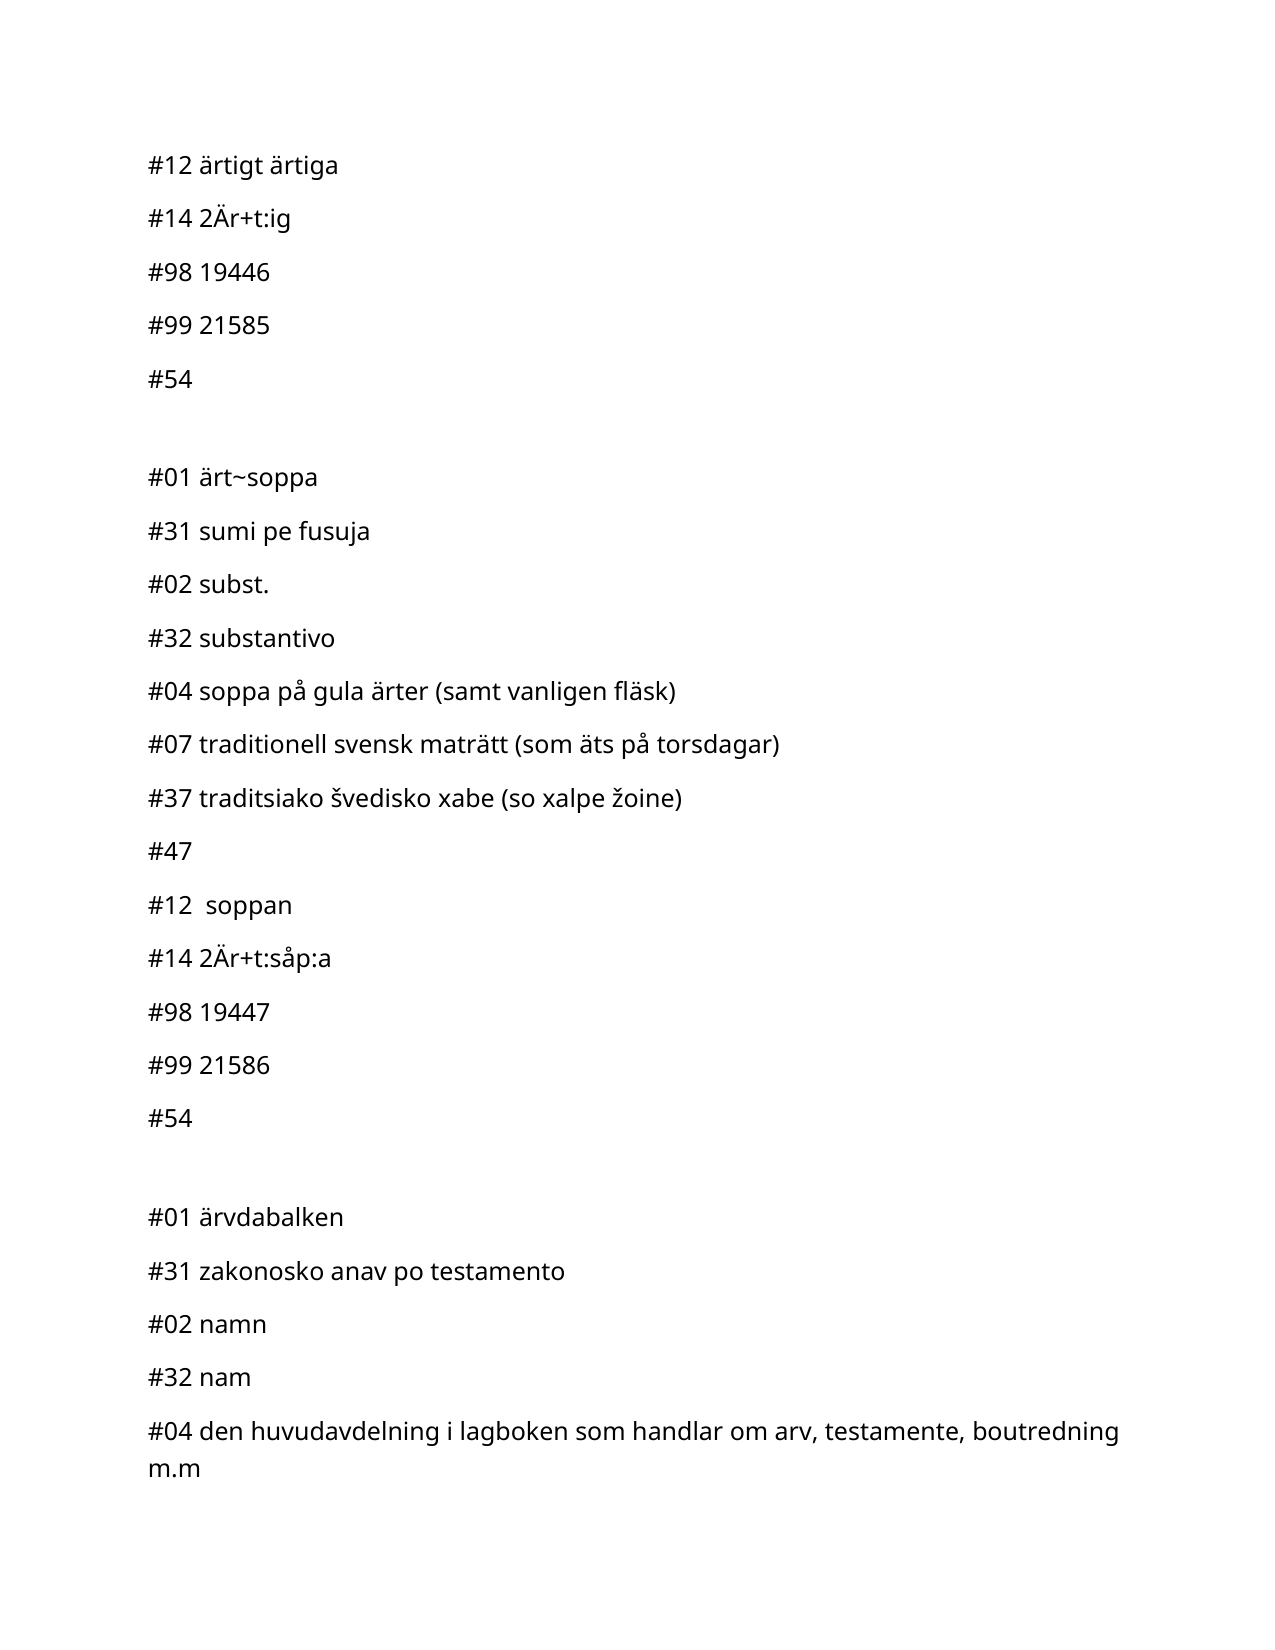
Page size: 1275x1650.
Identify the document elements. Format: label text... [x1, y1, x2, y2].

text #02 namn [148, 1307, 1127, 1341]
text #47 [148, 834, 1127, 868]
text #32 substantivo [148, 620, 1127, 654]
text #99 21586 [148, 1048, 1127, 1082]
text #31 zakonosko anav po testamento [148, 1253, 1127, 1287]
text #12 soppan [148, 887, 1127, 921]
text #14 2Är+t:såp:a [148, 941, 1127, 975]
text #54 [148, 361, 1127, 395]
text #12 ärtigt ärtiga [148, 148, 1127, 182]
text #02 subst. [148, 567, 1127, 601]
text #99 21585 [148, 308, 1127, 342]
text #98 19447 [148, 994, 1127, 1028]
text #14 2Är+t:ig [148, 201, 1127, 235]
text #31 sumi pe fusuja [148, 513, 1127, 547]
text #32 nam [148, 1360, 1127, 1394]
text #54 [148, 1101, 1127, 1135]
text #04 den huvudavdelning i lagboken som handlar om arv, testamente, boutredning m.m [148, 1413, 1127, 1484]
text #01 ärvdabalken [148, 1200, 1127, 1234]
text #07 traditionell svensk maträtt (som äts på torsdagar) [148, 727, 1127, 761]
text #04 soppa på gula ärter (samt vanligen fläsk) [148, 674, 1127, 708]
text #98 19446 [148, 254, 1127, 288]
text #01 ärt~soppa [148, 460, 1127, 494]
text #37 traditsiako švedisko xabe (so xalpe žoine) [148, 781, 1127, 814]
